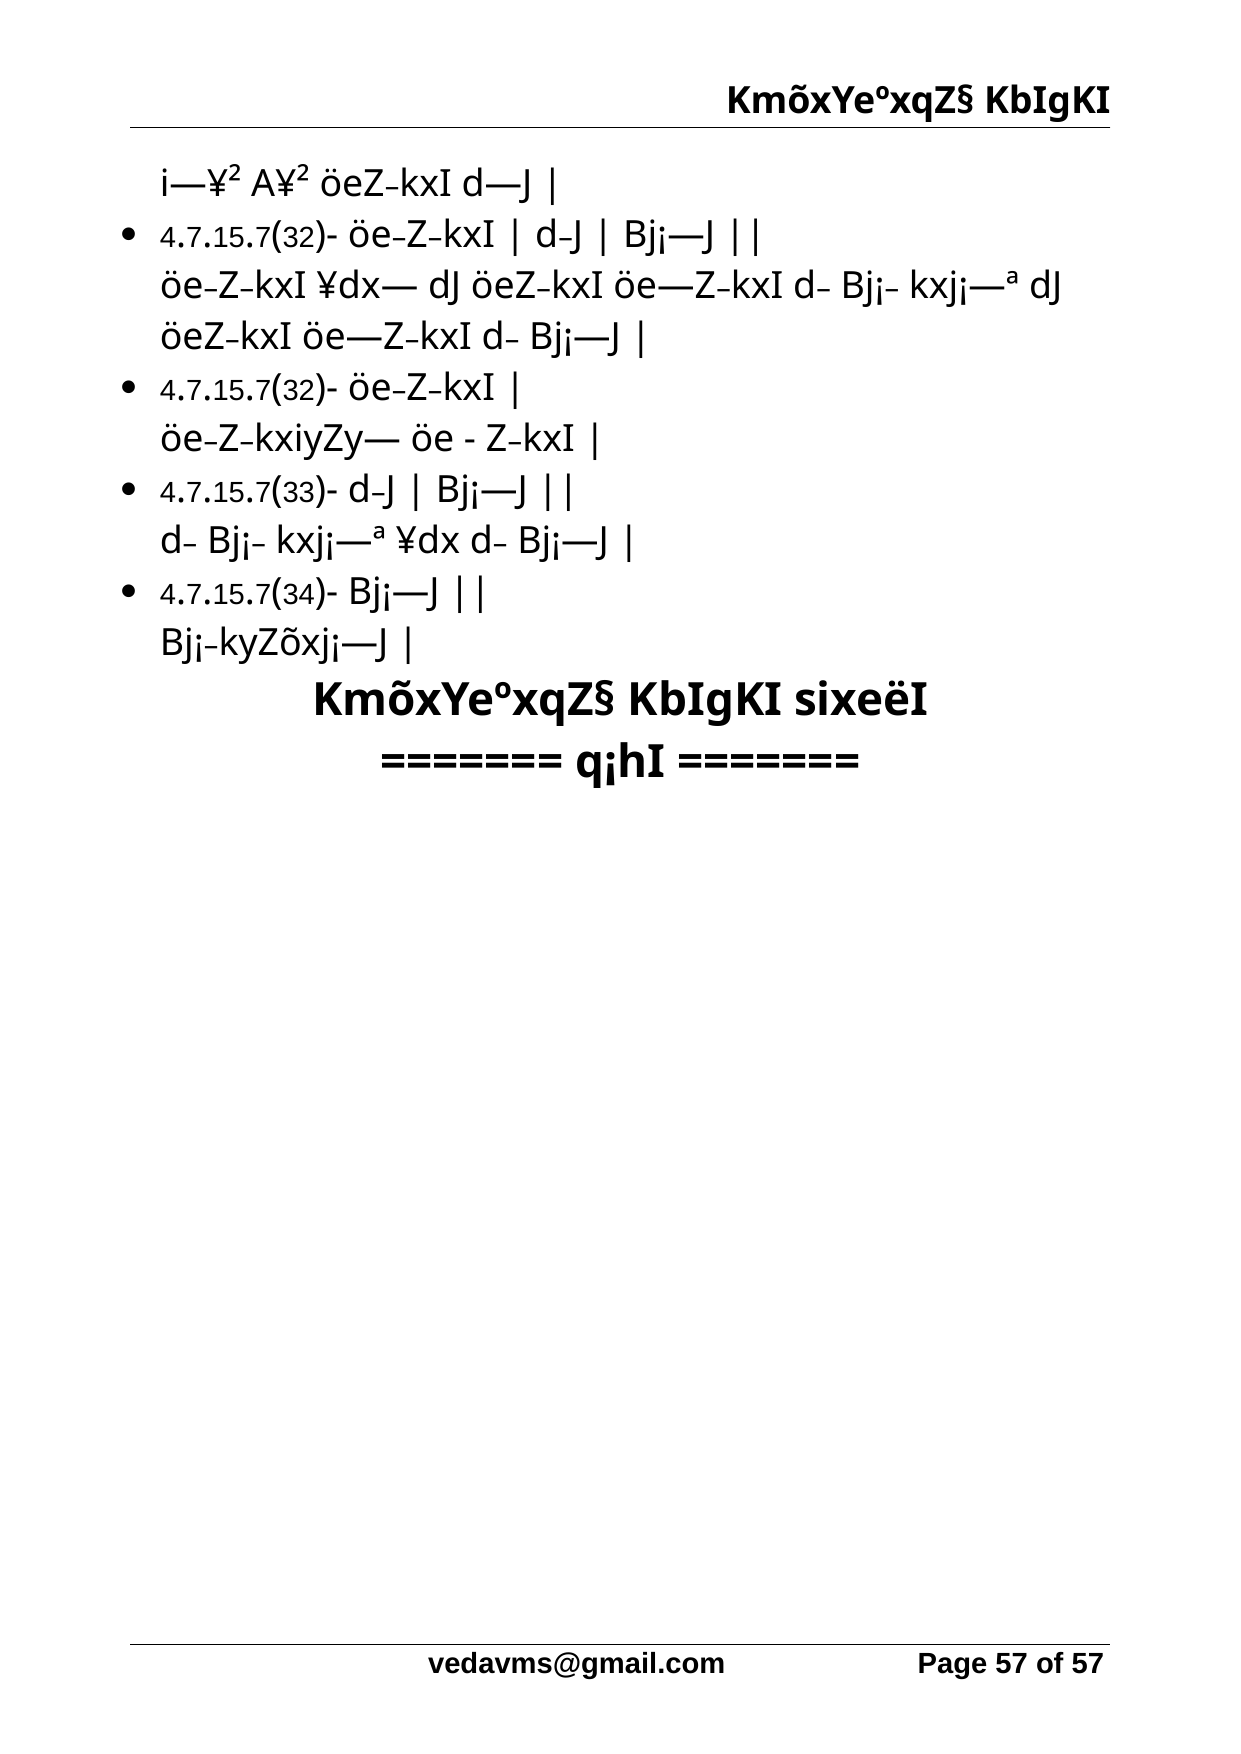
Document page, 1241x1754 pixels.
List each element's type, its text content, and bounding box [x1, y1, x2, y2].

text ======= q¡hI ======= [130, 729, 1110, 791]
list 4.7.15.7(32)- öe–Z–kxI | d–J | Bj¡—J || [122, 207, 1110, 258]
text Bj¡–kyZõxj¡—J | [159, 615, 1110, 666]
list 4.7.15.7(33)- d–J | Bj¡—J || [122, 462, 1110, 513]
text i—¥² A¥² öeZ–kxI d—J | [159, 156, 1110, 207]
text öe–Z–kxI ¥dx— dJ öeZ–kxI öe—Z–kxI d– Bj¡– kxj¡—ª dJ [159, 258, 1110, 309]
text öeZ–kxI öe—Z–kxI d– Bj¡—J | [159, 309, 1110, 360]
list 4.7.15.7(32)- öe–Z–kxI | [122, 360, 1110, 411]
list 4.7.15.7(34)- Bj¡—J || [122, 564, 1110, 615]
text d– Bj¡– kxj¡—ª ¥dx d– Bj¡—J | [159, 513, 1110, 564]
text KmõxYeºxqZ§ KbIgKI sixeëI [130, 666, 1110, 729]
text öe–Z–kxiyZy— öe - Z–kxI | [159, 411, 1110, 462]
